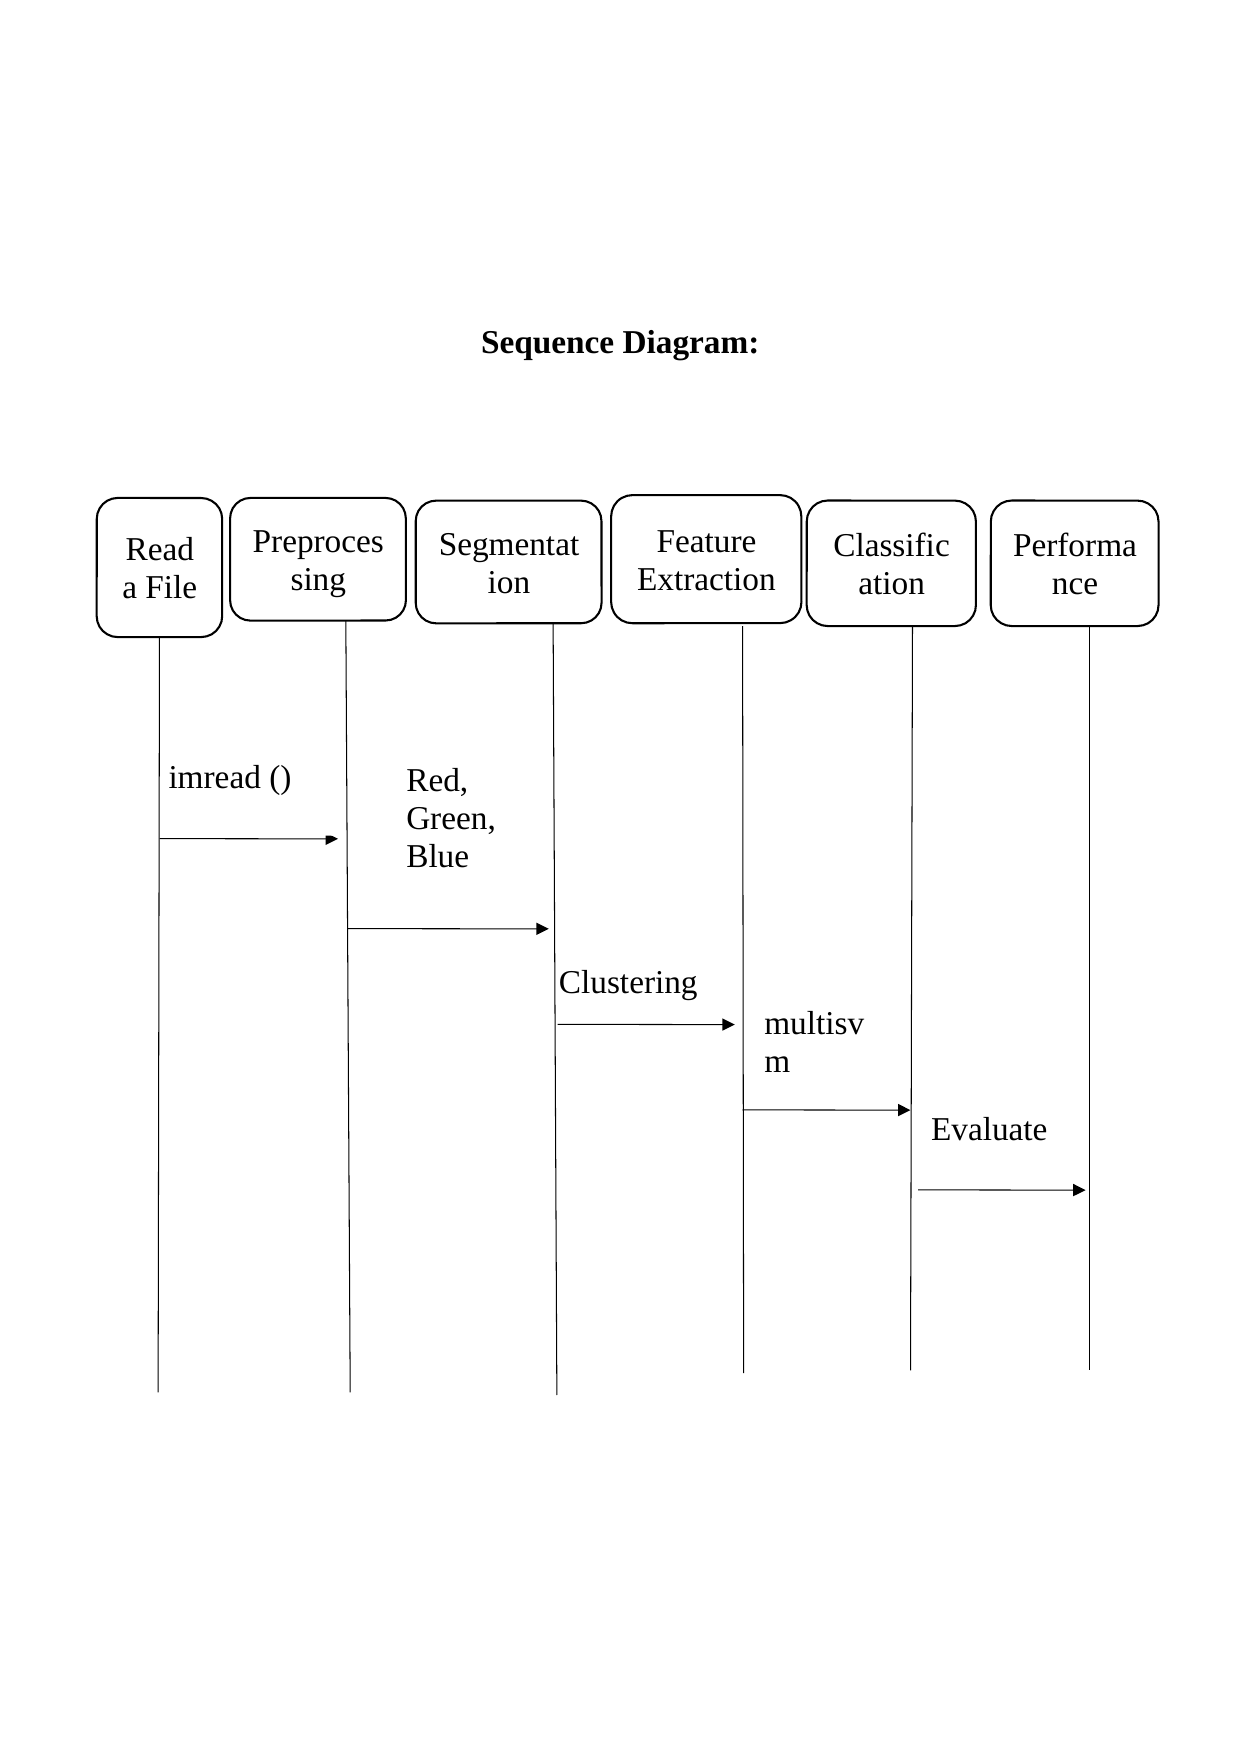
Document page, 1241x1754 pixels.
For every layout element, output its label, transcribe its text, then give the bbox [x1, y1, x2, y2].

text Sequence Diagram: [150, 322, 1090, 361]
